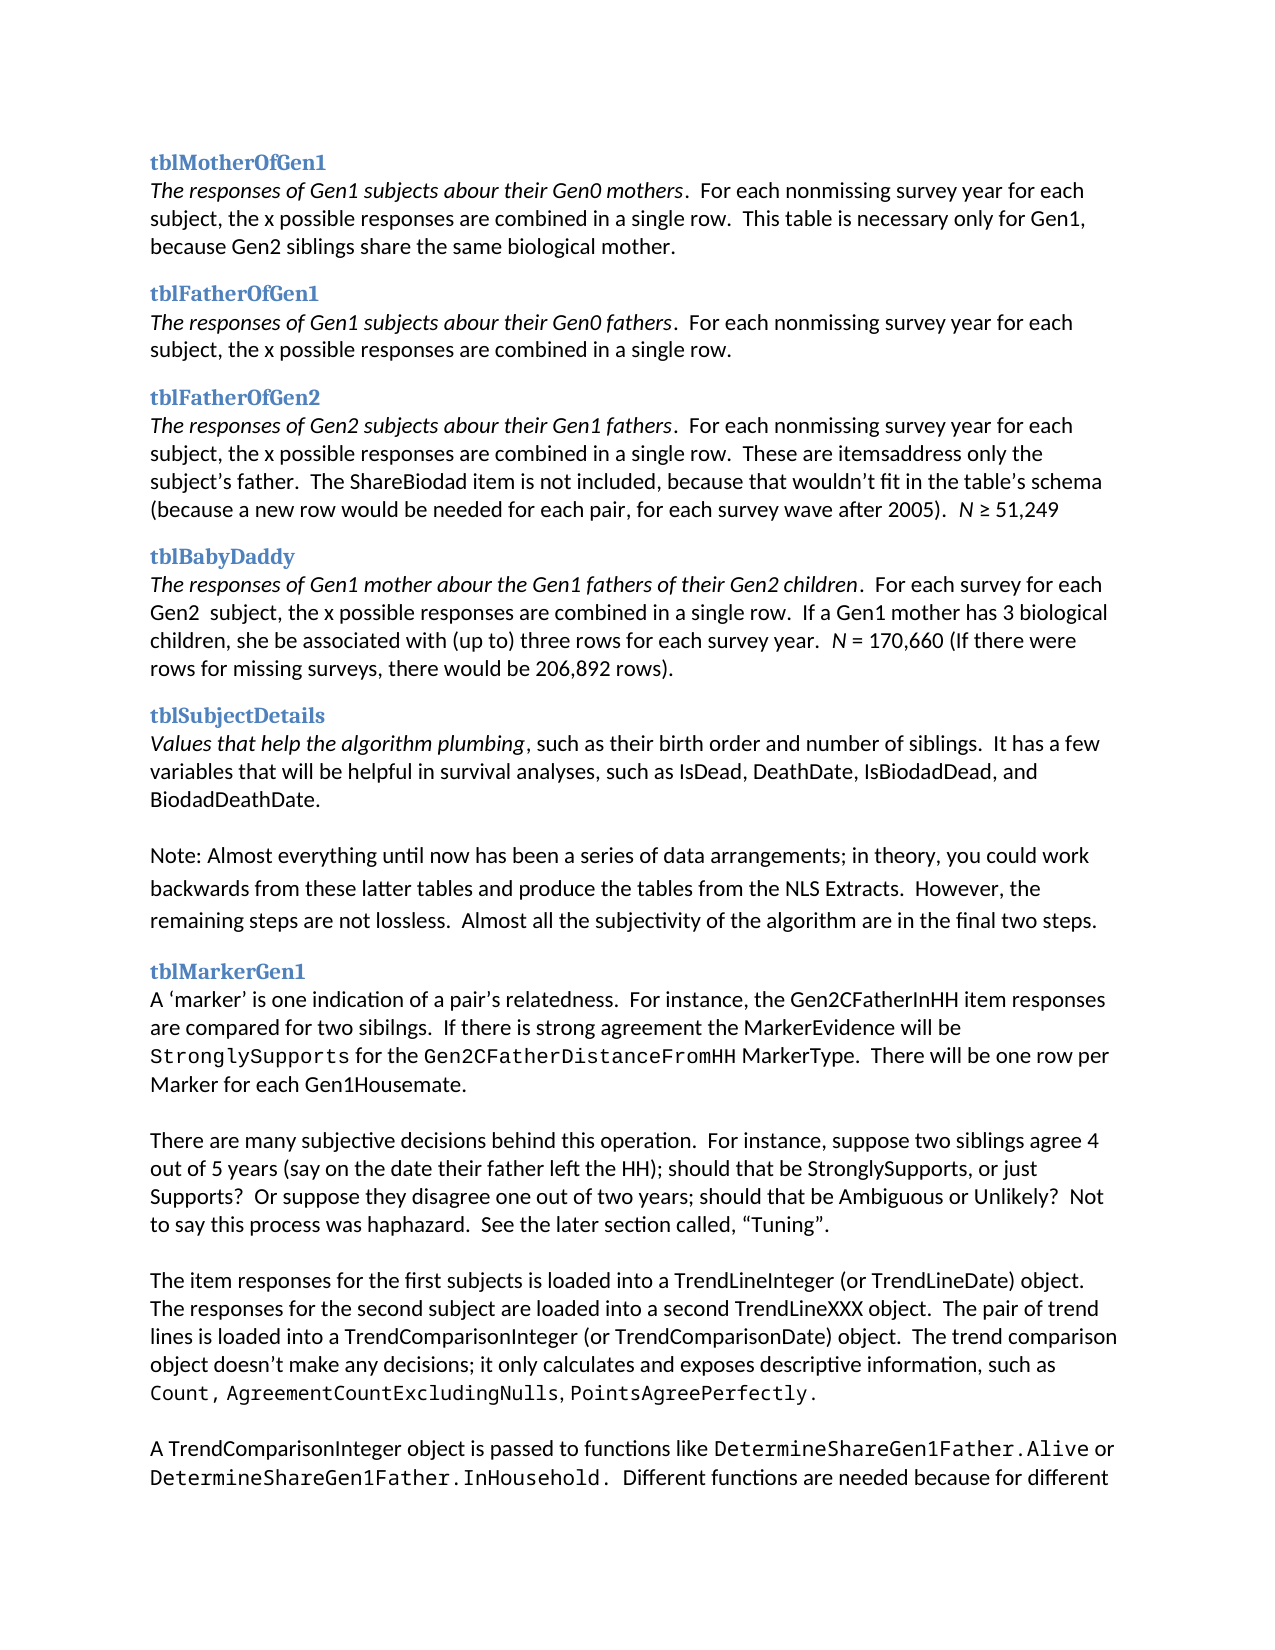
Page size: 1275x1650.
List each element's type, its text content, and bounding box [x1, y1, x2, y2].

text The responses of Gen1 mother abour the Gen1 fathers of their Gen2 children. For each survey for each Gen2 subject, the x possible responses are combined in a single row. If a Gen1 mother has 3 biological children, she be associated with (up to) three rows for each survey year. N = 170,660 (If there were rows for missing surveys, there would be 206,892 rows). [150, 570, 1125, 682]
subtitle tblBabyDaddy [150, 544, 1125, 570]
subtitle tblSubjectDetails [150, 703, 1125, 729]
text A ‘marker’ is one indication of a pair’s relatedness. For instance, the Gen2CFatherInHH item responses are compared for two sibilngs. If there is strong agreement the MarkerEvidence will be StronglySupports for the Gen2CFatherDistanceFromHH MarkerType. There will be one row per Marker for each Gen1Housemate. [150, 985, 1125, 1098]
text The responses of Gen2 subjects abour their Gen1 fathers. For each nonmissing survey year for each subject, the x possible responses are combined in a single row. These are itemsaddress only the subject’s father. The ShareBiodad item is not included, because that wouldn’t fit in the table’s schema (because a new row would be needed for each pair, for each survey wave after 2005). N ≥ 51,249 [150, 411, 1125, 523]
text Values that help the algorithm plumbing, such as their birth order and number of siblings. It has a few variables that will be helpful in survival analyses, such as IsDead, DeathDate, IsBiodadDead, and BiodadDeathDate. [150, 729, 1125, 813]
subtitle tblFatherOfGen2 [150, 384, 1125, 411]
text The item responses for the first subjects is loaded into a TrendLineInteger (or TrendLineDate) object. The responses for the second subject are loaded into a second TrendLineXXX object. The pair of trend lines is loaded into a TrendComparisonInteger (or TrendComparisonDate) object. The trend comparison object doesn’t make any decisions; it only calculates and exposes descriptive information, such as Count, AgreementCountExcludingNulls, PointsAgreePerfectly. [150, 1266, 1125, 1406]
subtitle tblMotherOfGen1 [150, 150, 1125, 176]
subtitle tblMarkerGen1 [150, 959, 1125, 985]
subtitle tblFatherOfGen1 [150, 281, 1125, 308]
text Note: Almost everything until now has been a series of data arrangements; in theory, you could work backwards from these latter tables and produce the tables from the NLS Extracts. However, the remaining steps are not lossless. Almost all the subjectivity of the algorithm are in the final two steps. [150, 841, 1125, 934]
text The responses of Gen1 subjects abour their Gen0 mothers. For each nonmissing survey year for each subject, the x possible responses are combined in a single row. This table is necessary only for Gen1, because Gen2 siblings share the same biological mother. [150, 176, 1125, 260]
text The responses of Gen1 subjects abour their Gen0 fathers. For each nonmissing survey year for each subject, the x possible responses are combined in a single row. [150, 308, 1125, 364]
text There are many subjective decisions behind this operation. For instance, suppose two siblings agree 4 out of 5 years (say on the date their father left the HH); should that be StronglySupports, or just Supports? Or suppose they disagree one out of two years; should that be Ambiguous or Unlikely? Not to say this process was haphazard. See the later section called, “Tuning”. [150, 1126, 1125, 1238]
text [150, 1434, 1125, 1491]
